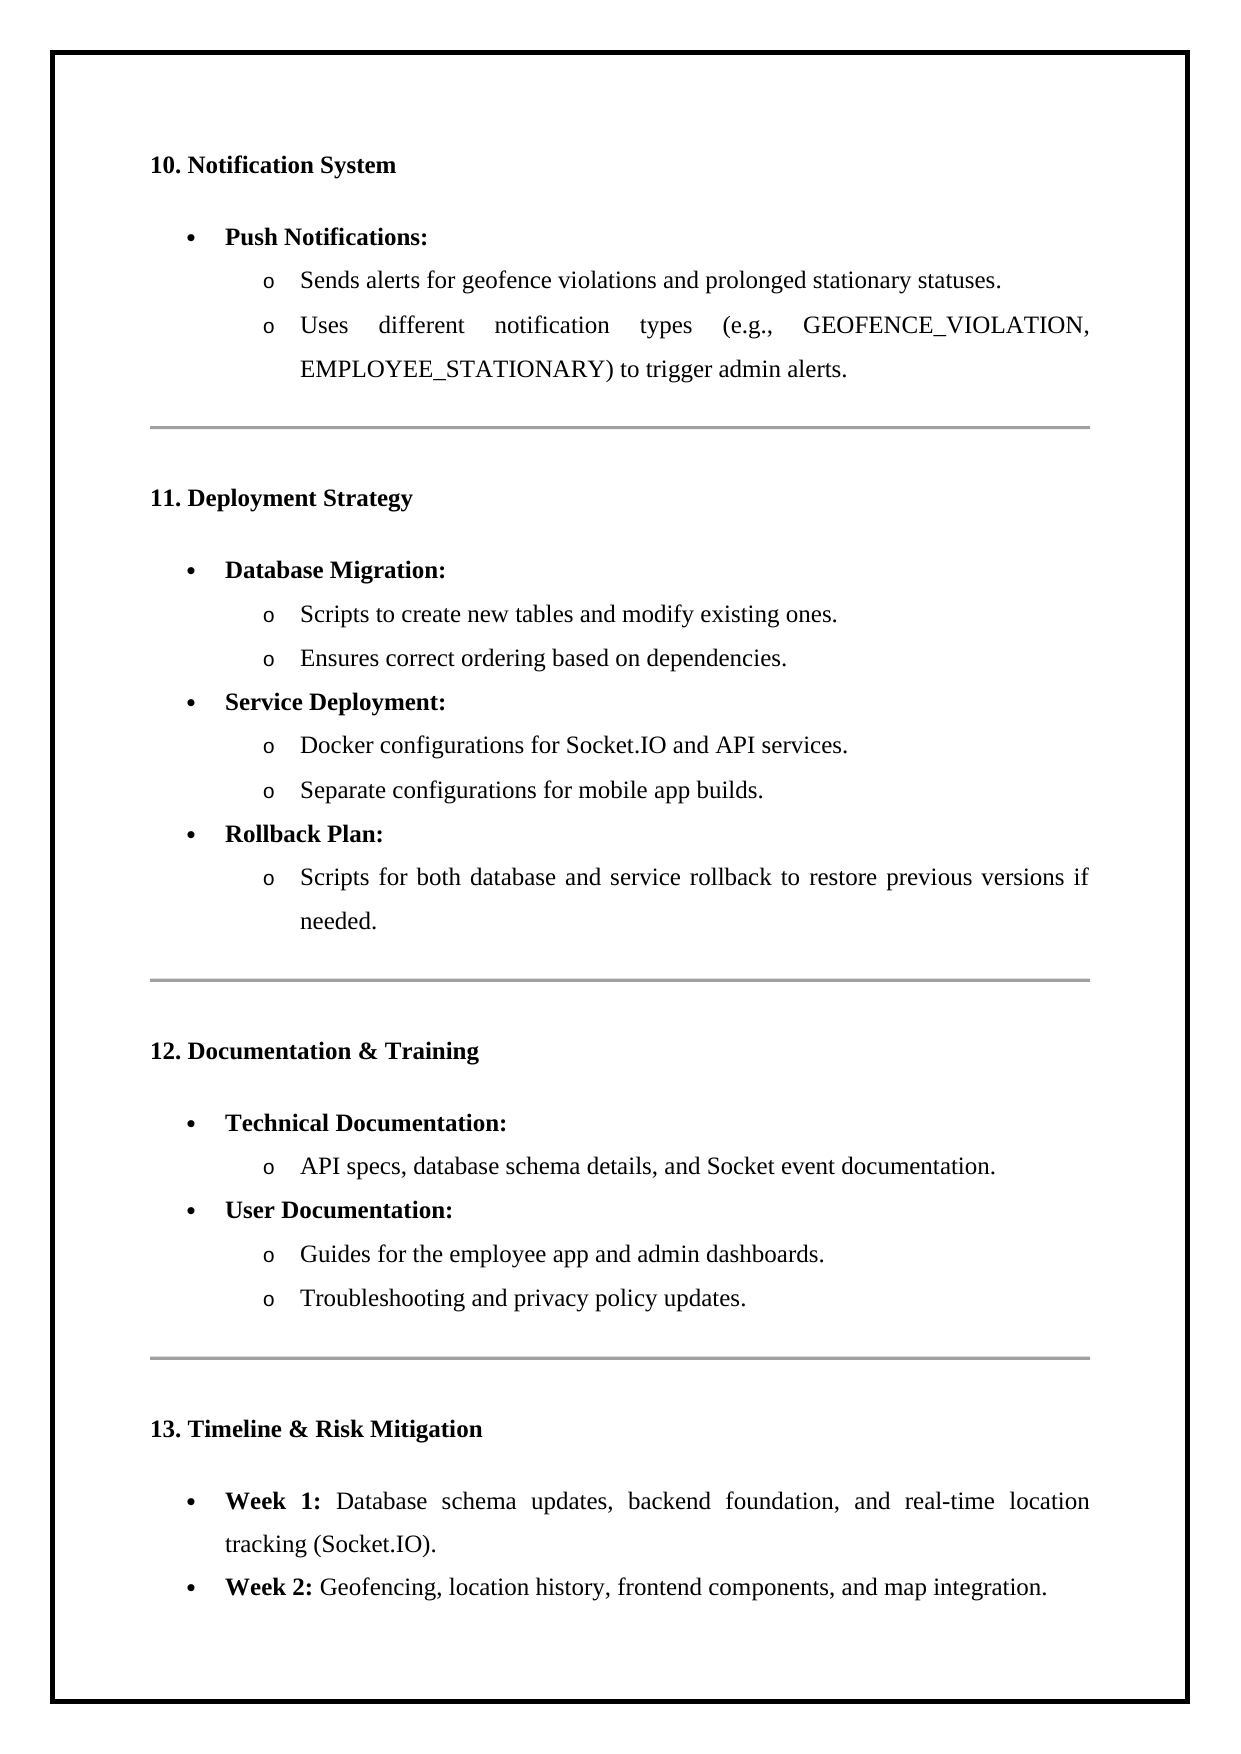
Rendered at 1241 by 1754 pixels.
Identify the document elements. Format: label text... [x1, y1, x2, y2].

list Separate configurations for mobile app builds. [262, 775, 1090, 804]
list Week 1: Database schema updates, backend foundation, and real-time location tracking (Socket.IO). [187, 1486, 1090, 1558]
list Sends alerts for geofence violations and prolonged stationary statuses. [262, 265, 1090, 295]
list User Documentation: [187, 1196, 1090, 1224]
list Uses different notification types (e.g., GEOFENCE_VIOLATION, EMPLOYEE_STATIONARY) to trigger admin alerts. [262, 310, 1090, 382]
list Week 2: Geofencing, location history, frontend components, and map integration. [187, 1572, 1090, 1601]
list Troubleshooting and privacy policy updates. [262, 1283, 1090, 1313]
list Service Deployment: [187, 687, 1090, 716]
list Scripts for both database and service rollback to restore previous versions if needed. [262, 862, 1090, 935]
list Rollback Plan: [187, 819, 1090, 848]
list Push Notifications: [187, 222, 1090, 251]
list Ensures correct ordering based on dependencies. [262, 643, 1090, 673]
list Database Migration: [187, 556, 1090, 584]
list Technical Documentation: [187, 1108, 1090, 1137]
text 10. Notification System [150, 150, 1090, 179]
list Docker configurations for Socket.IO and API services. [262, 731, 1090, 760]
list Scripts to create new tables and modify existing ones. [262, 599, 1090, 628]
text 13. Timeline & Risk Mitigation [150, 1414, 1090, 1443]
text 11. Deployment Strategy [150, 483, 1090, 512]
list Guides for the employee app and admin dashboards. [262, 1239, 1090, 1268]
list API specs, database schema details, and Socket event documentation. [262, 1151, 1090, 1181]
text 12. Documentation & Training [150, 1036, 1090, 1064]
